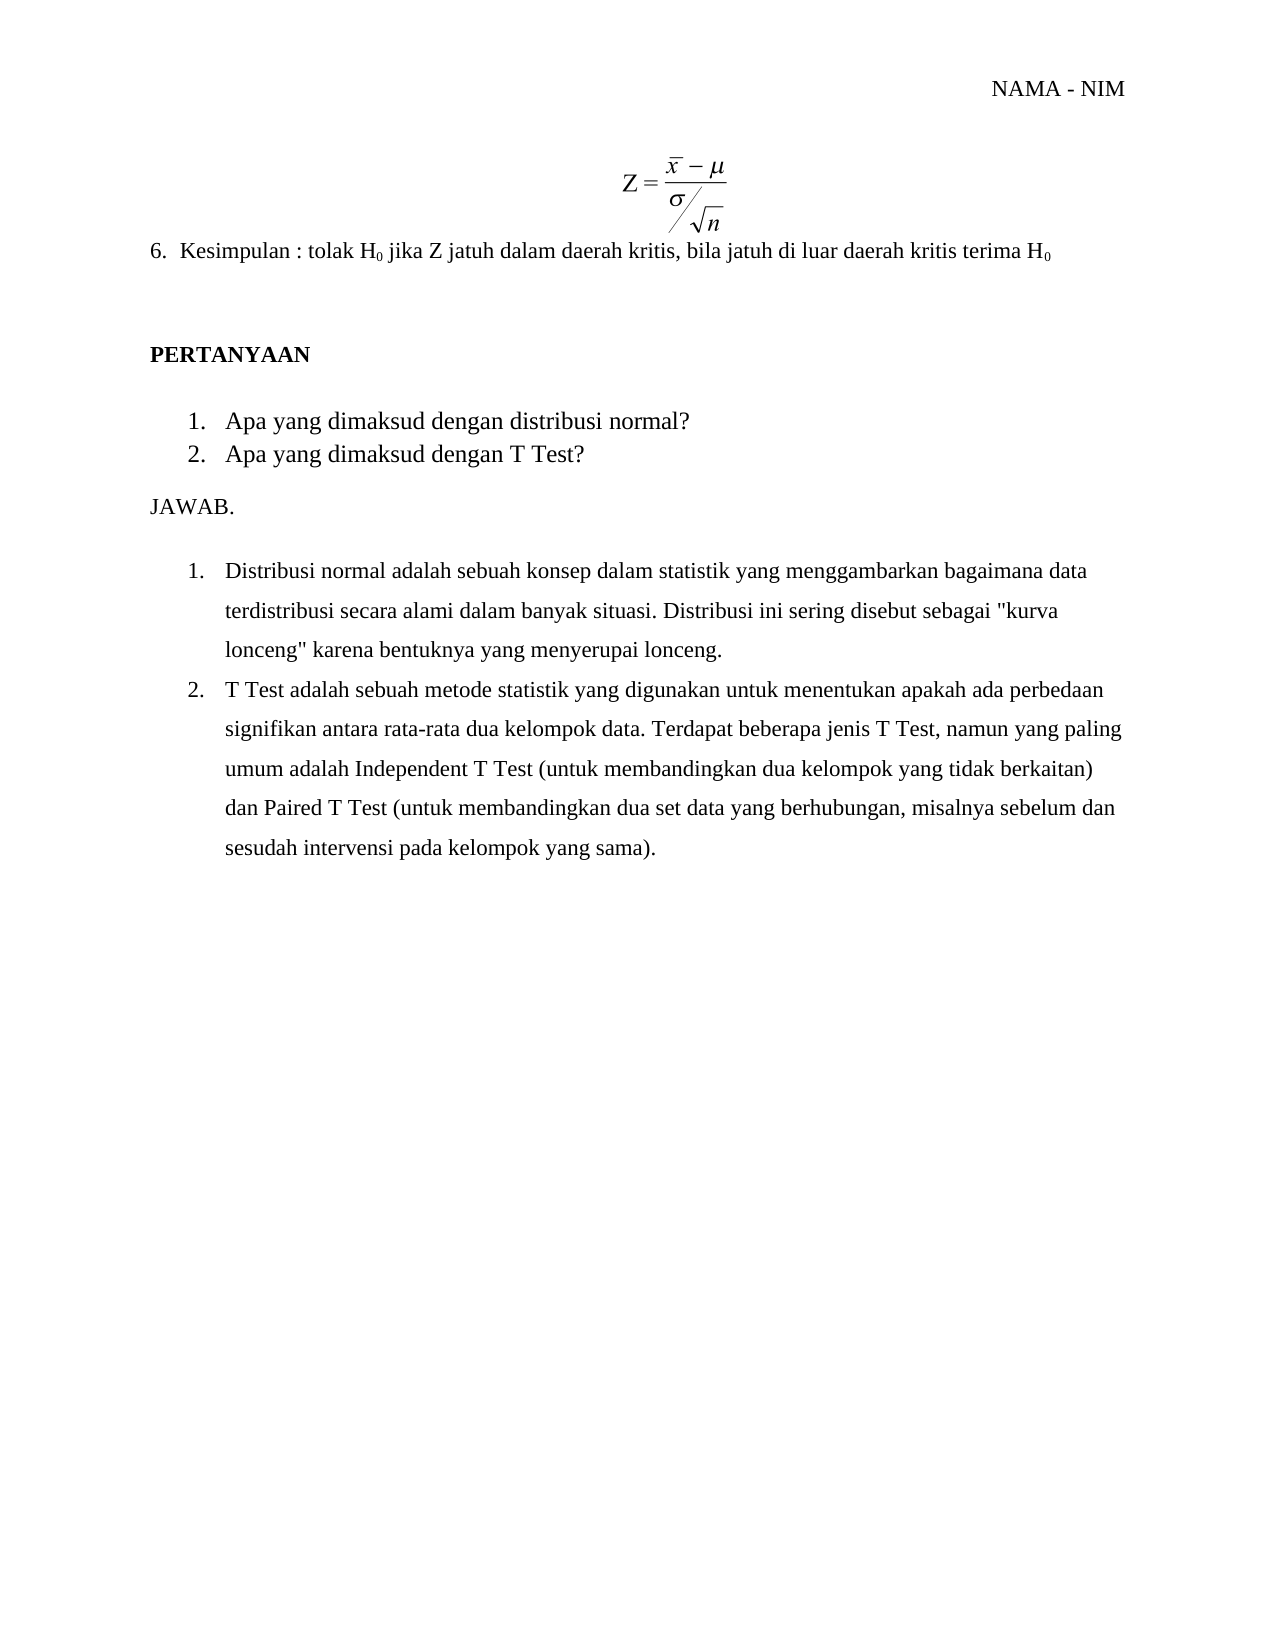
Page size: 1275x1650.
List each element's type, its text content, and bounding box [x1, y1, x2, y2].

list Apa yang dimaksud dengan distribusi normal? [187, 406, 1125, 435]
text JAWAB. [150, 493, 1125, 519]
text PERTANYAAN [150, 342, 1125, 368]
list T Test adalah sebuah metode statistik yang digunakan untuk menentukan apakah ada perbedaan signifikan antara rata-rata dua kelompok data. Terdapat beberapa jenis T Test, namun yang paling umum adalah Independent T Test (untuk membandingkan dua kelompok yang tidak berkaitan) dan Paired T Test (untuk membandingkan dua set data yang berhubungan, misalnya sebelum dan sesudah intervensi pada kelompok yang sama). [187, 676, 1125, 860]
list Apa yang dimaksud dengan T Test? [187, 439, 1125, 468]
picture [618, 150, 731, 238]
list Distribusi normal adalah sebuah konsep dalam statistik yang menggambarkan bagaimana data terdistribusi secara alami dalam banyak situasi. Distribusi ini sering disebut sebagai "kurva lonceng" karena bentuknya yang menyerupai lonceng. [187, 557, 1125, 663]
list Kesimpulan : tolak H0 jika Z jatuh dalam daerah kritis, bila jatuh di luar daerah kritis terima H0 [150, 237, 1125, 264]
